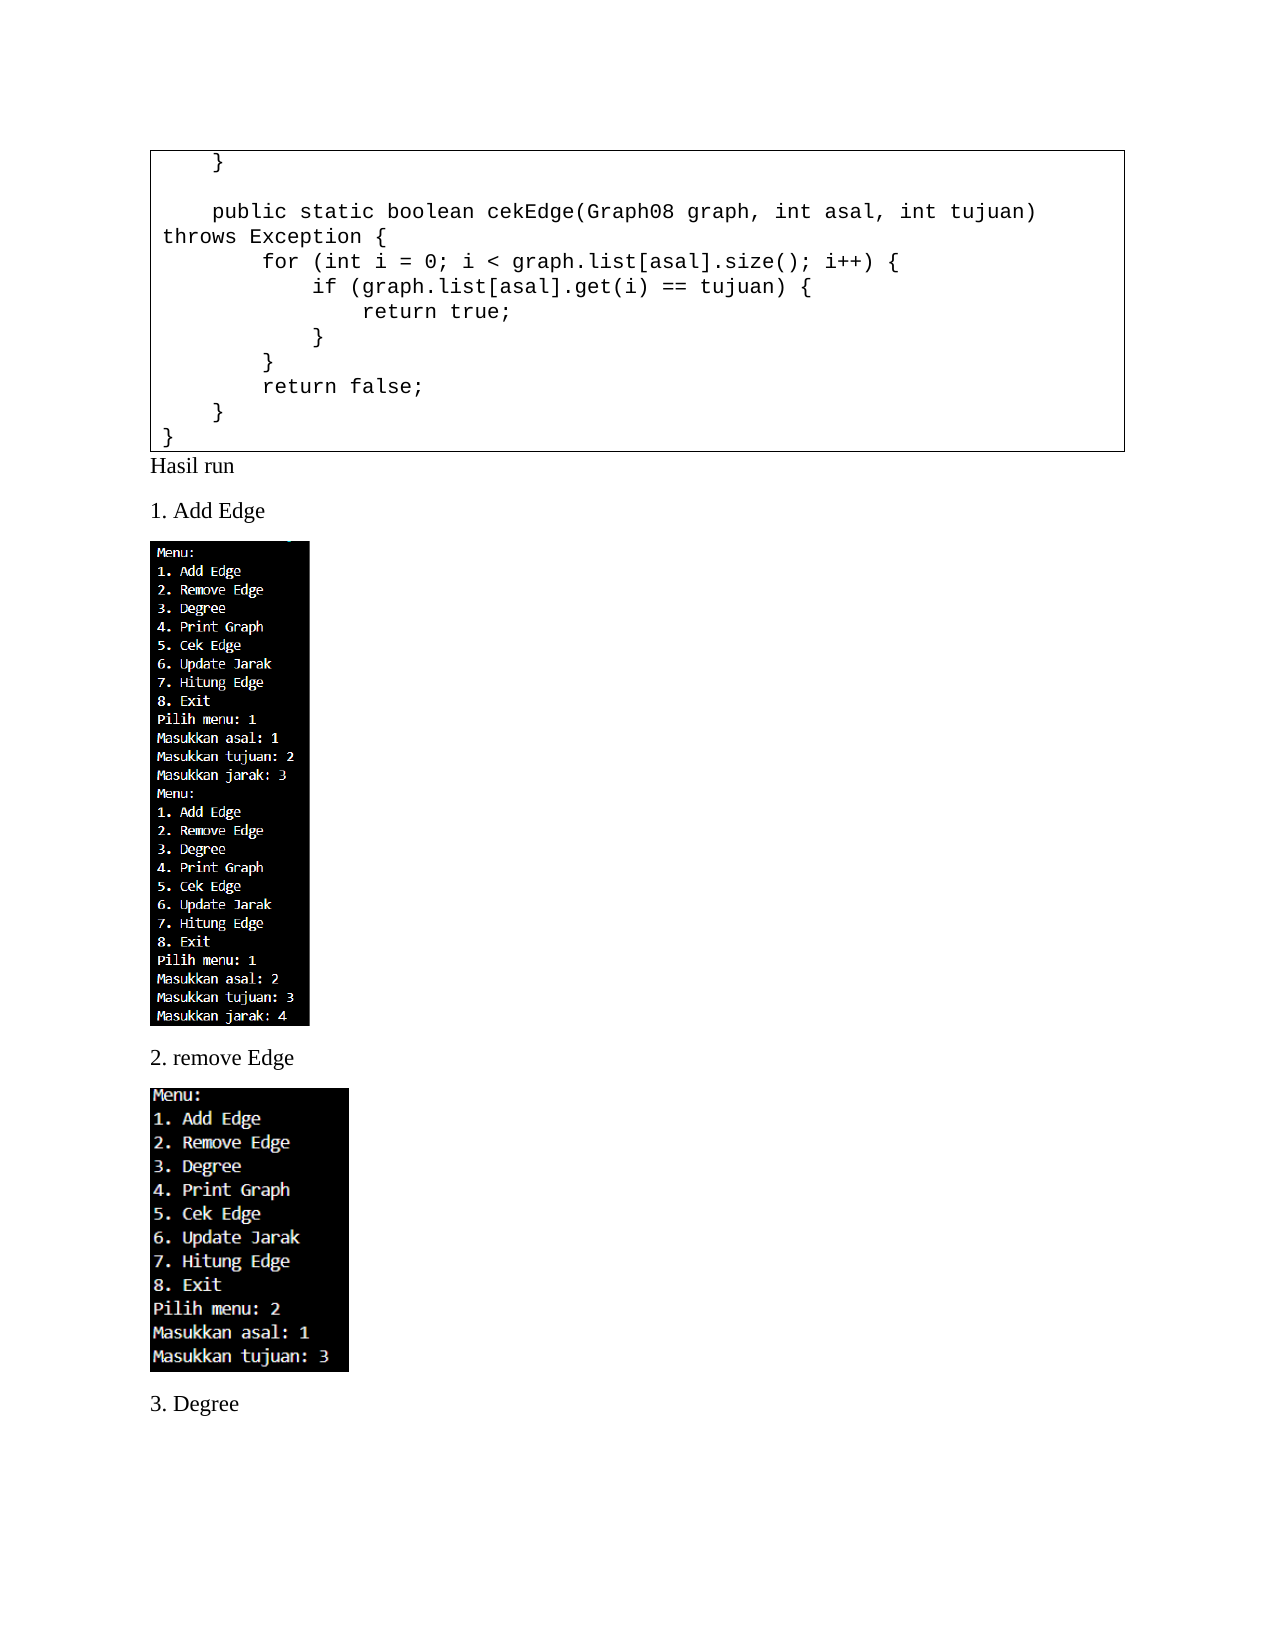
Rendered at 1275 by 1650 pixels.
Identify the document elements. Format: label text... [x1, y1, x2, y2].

picture [150, 1088, 349, 1372]
text Hasil run [150, 452, 1125, 479]
text 1. Add Edge [150, 497, 1125, 523]
picture [150, 541, 310, 1026]
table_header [151, 151, 1124, 451]
text 2. remove Edge [150, 1044, 1125, 1070]
text 3. Degree [150, 1390, 1125, 1416]
